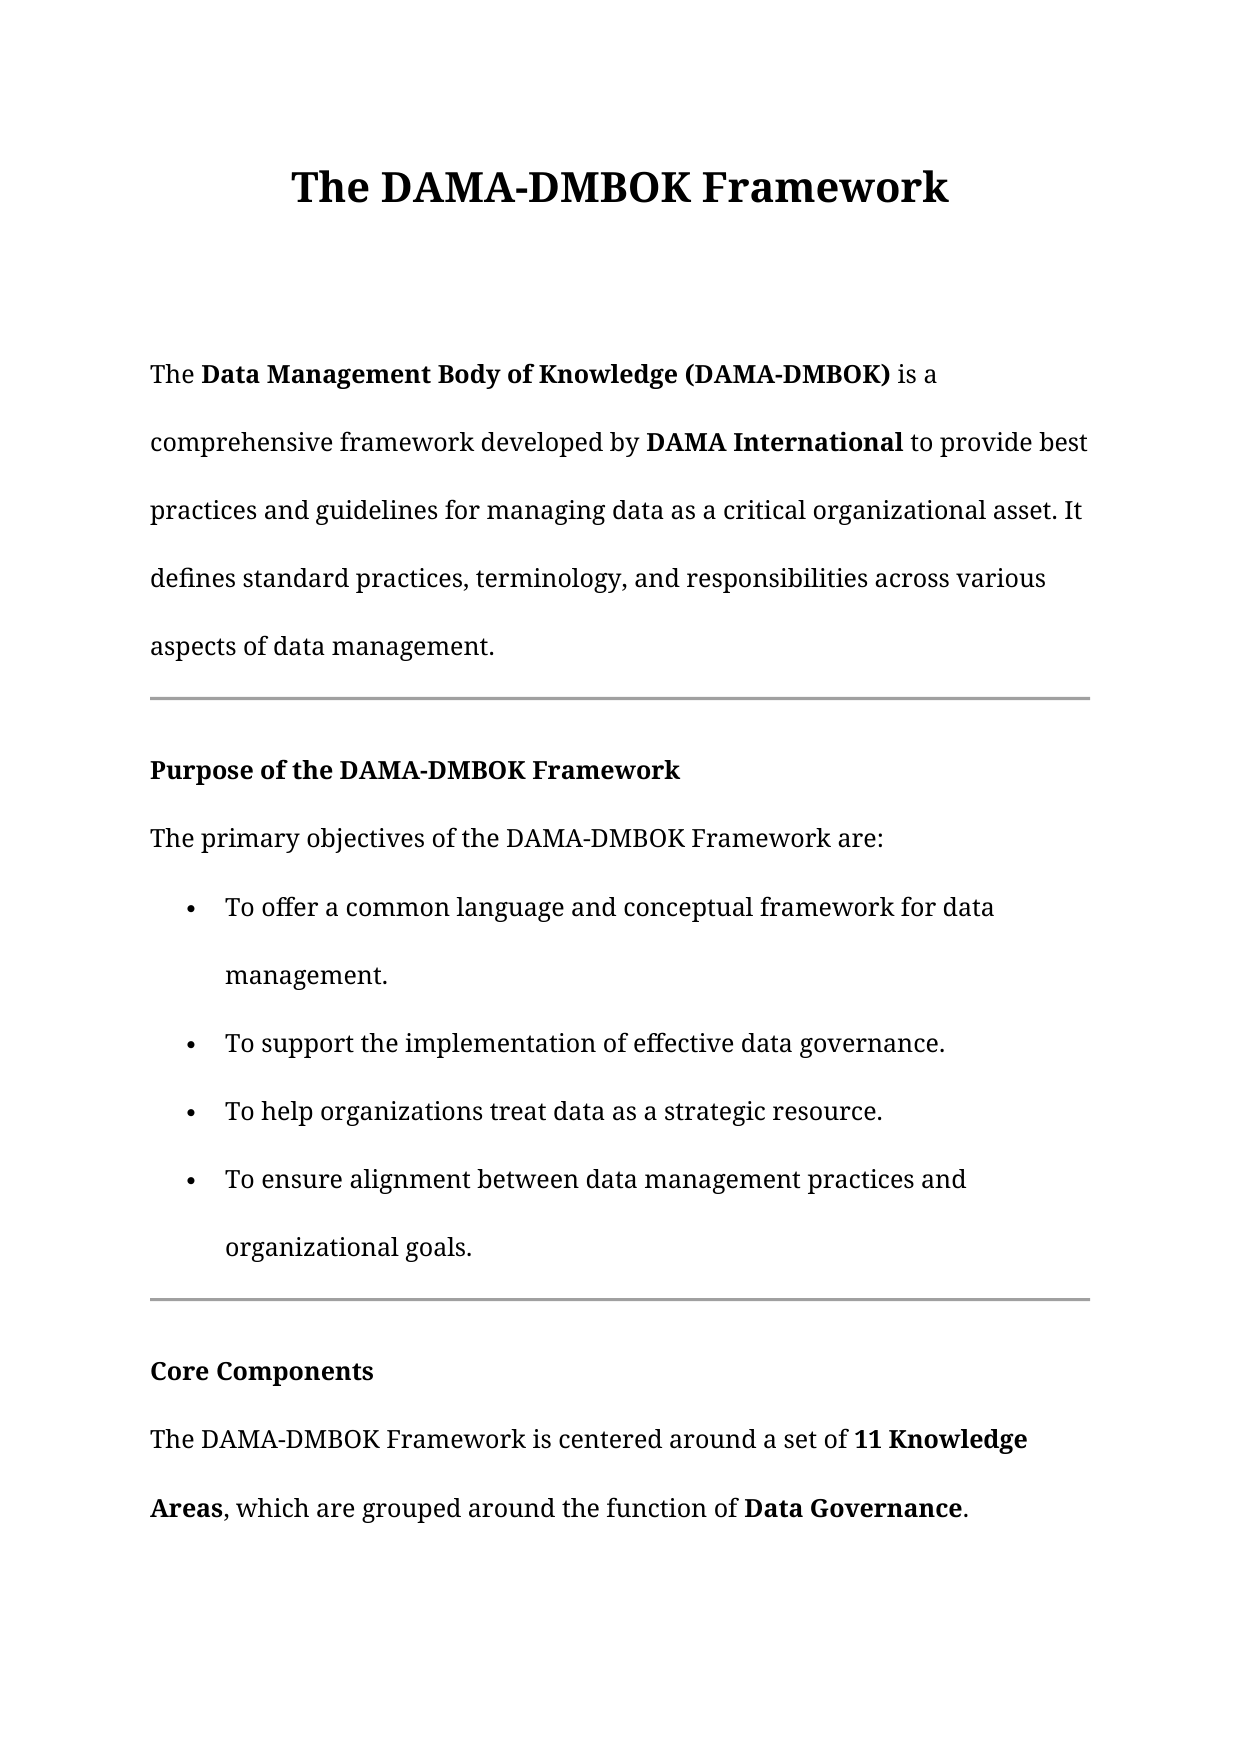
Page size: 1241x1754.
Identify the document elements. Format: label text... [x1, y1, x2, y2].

text The DAMA-DMBOK Framework [150, 158, 1090, 214]
text The DAMA-DMBOK Framework is centered around a set of 11 Knowledge Areas, which are grouped around the function of Data Governance. [150, 1422, 1090, 1524]
list To ensure alignment between data management practices and organizational goals. [187, 1162, 1090, 1264]
text The primary objectives of the DAMA-DMBOK Framework are: [150, 821, 1090, 855]
list To offer a common language and conceptual framework for data management. [187, 889, 1090, 991]
text Purpose of the DAMA-DMBOK Framework [150, 753, 1090, 787]
list To support the implementation of effective data governance. [187, 1026, 1090, 1059]
text The Data Management Body of Knowledge (DAMA-DMBOK) is a comprehensive framework developed by DAMA International to provide best practices and guidelines for managing data as a critical organizational asset. It defines standard practices, terminology, and responsibilities across various aspects of data management. [150, 356, 1090, 663]
text Core Components [150, 1354, 1090, 1388]
list To help organizations treat data as a strategic resource. [187, 1094, 1090, 1128]
